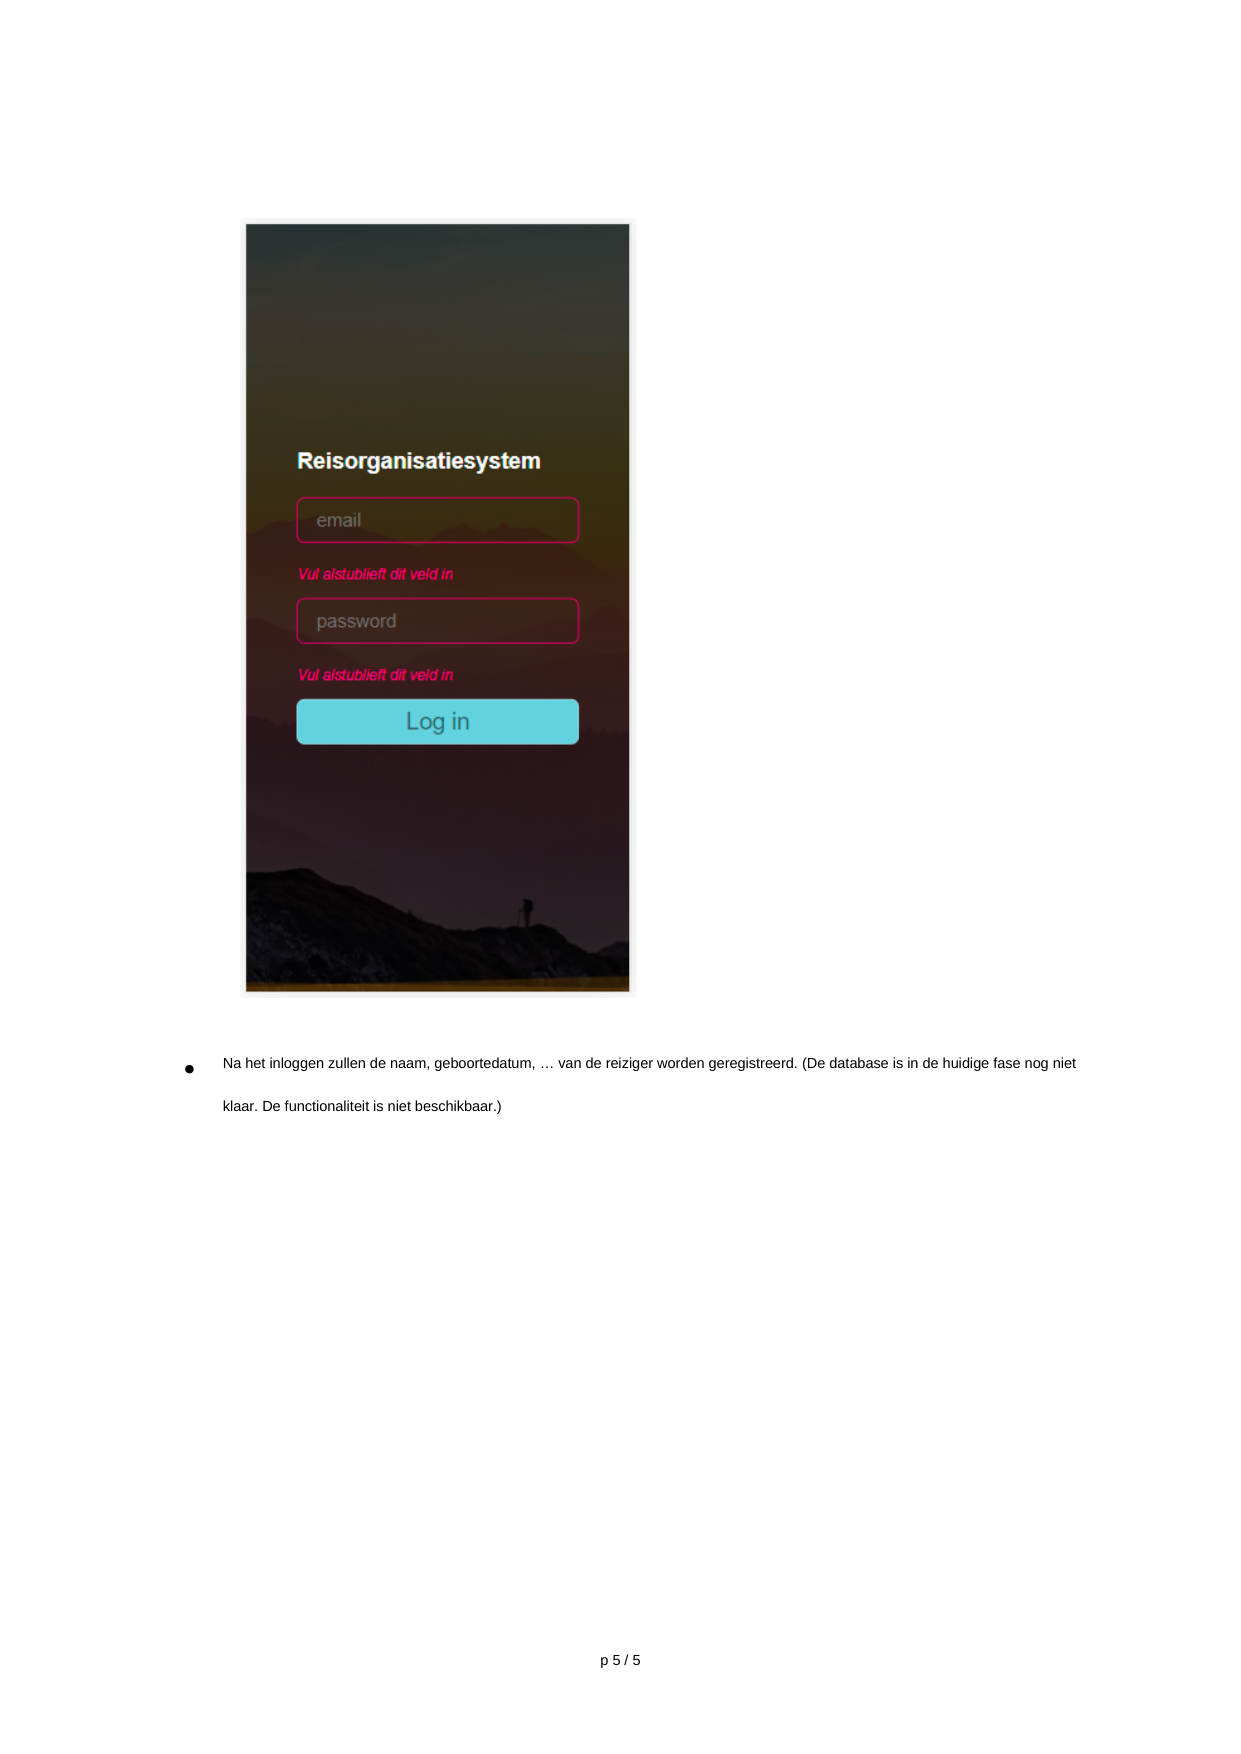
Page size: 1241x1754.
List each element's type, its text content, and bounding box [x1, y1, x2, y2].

list Na het inloggen zullen de naam, geboortedatum, … van de reiziger worden geregistreerd. (De database is in de huidige fase nog niet klaar. De functionaliteit is niet beschikbaar.) [185, 1055, 1092, 1127]
